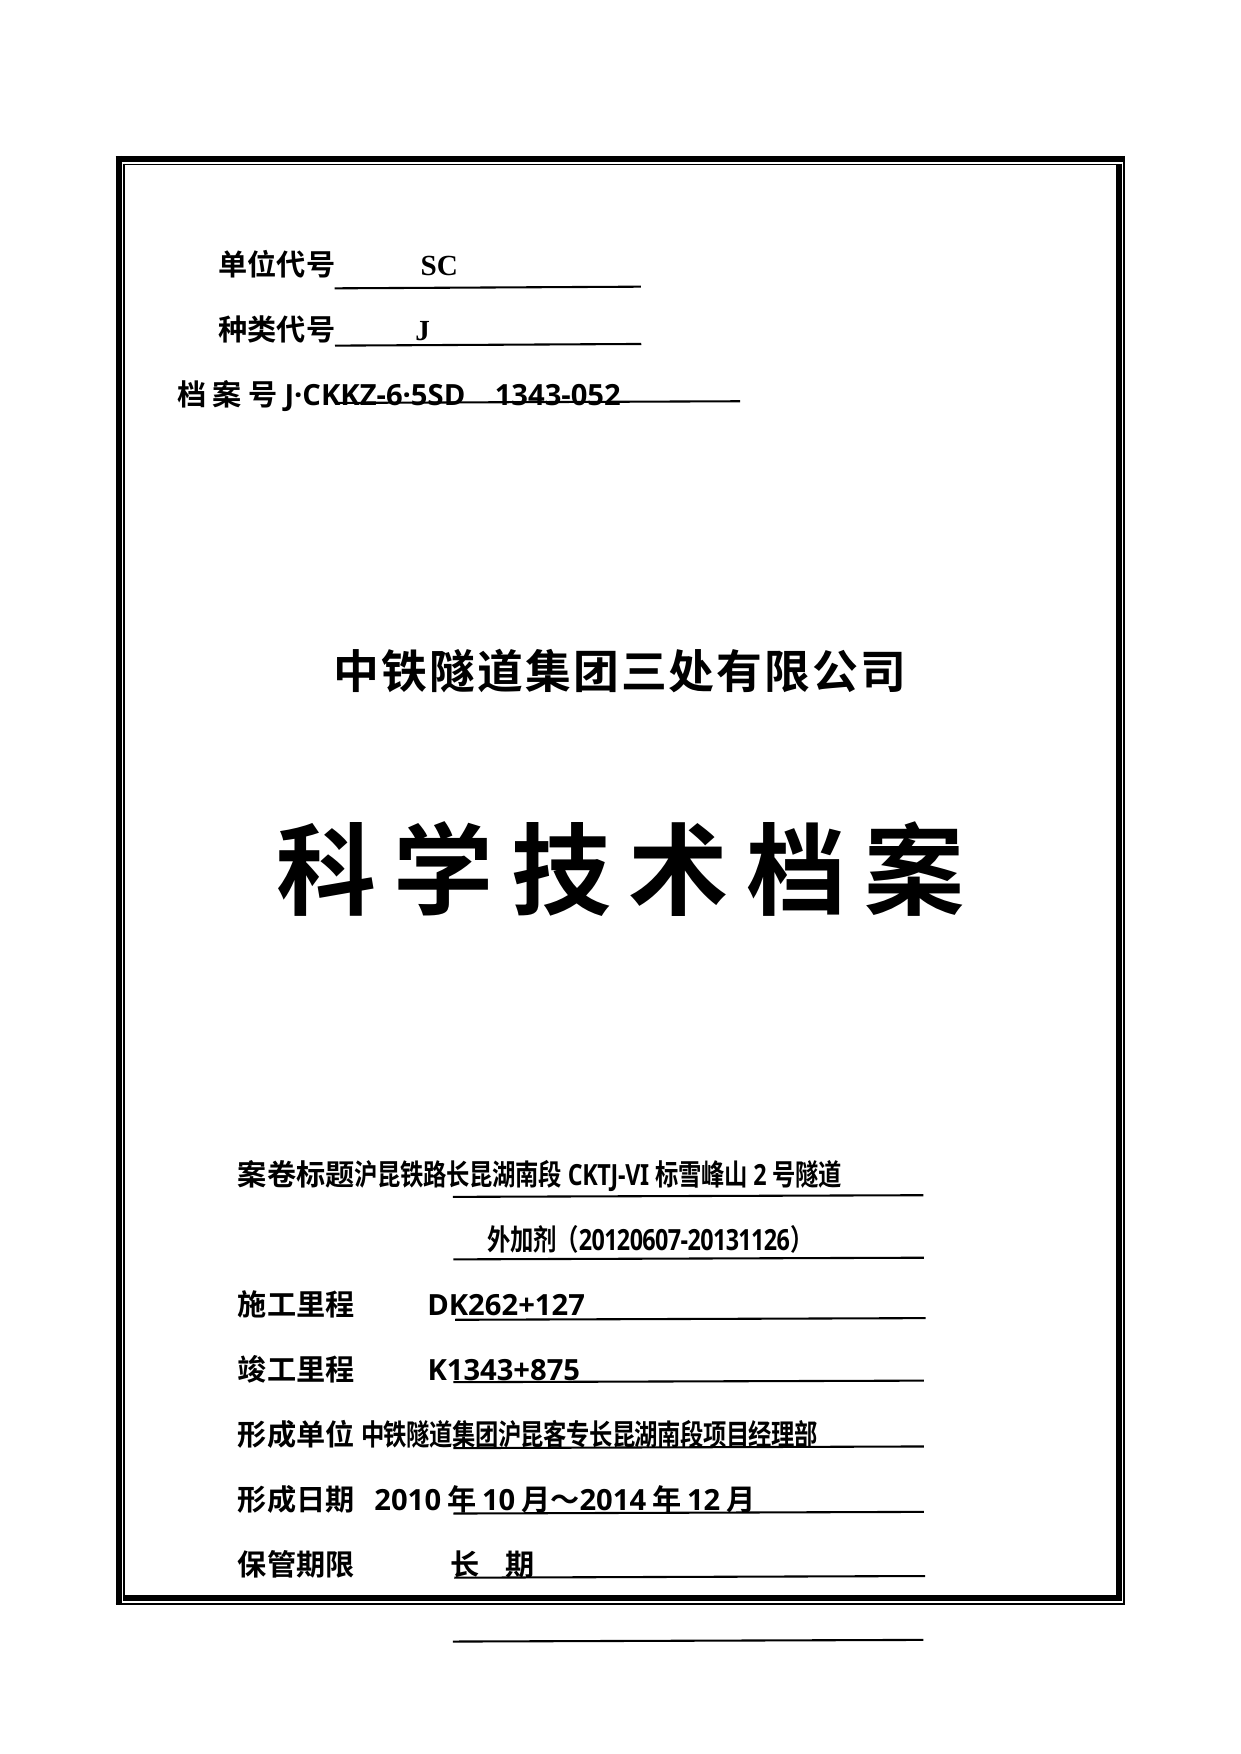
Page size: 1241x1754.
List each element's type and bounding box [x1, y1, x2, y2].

table_header [125, 165, 1116, 1595]
